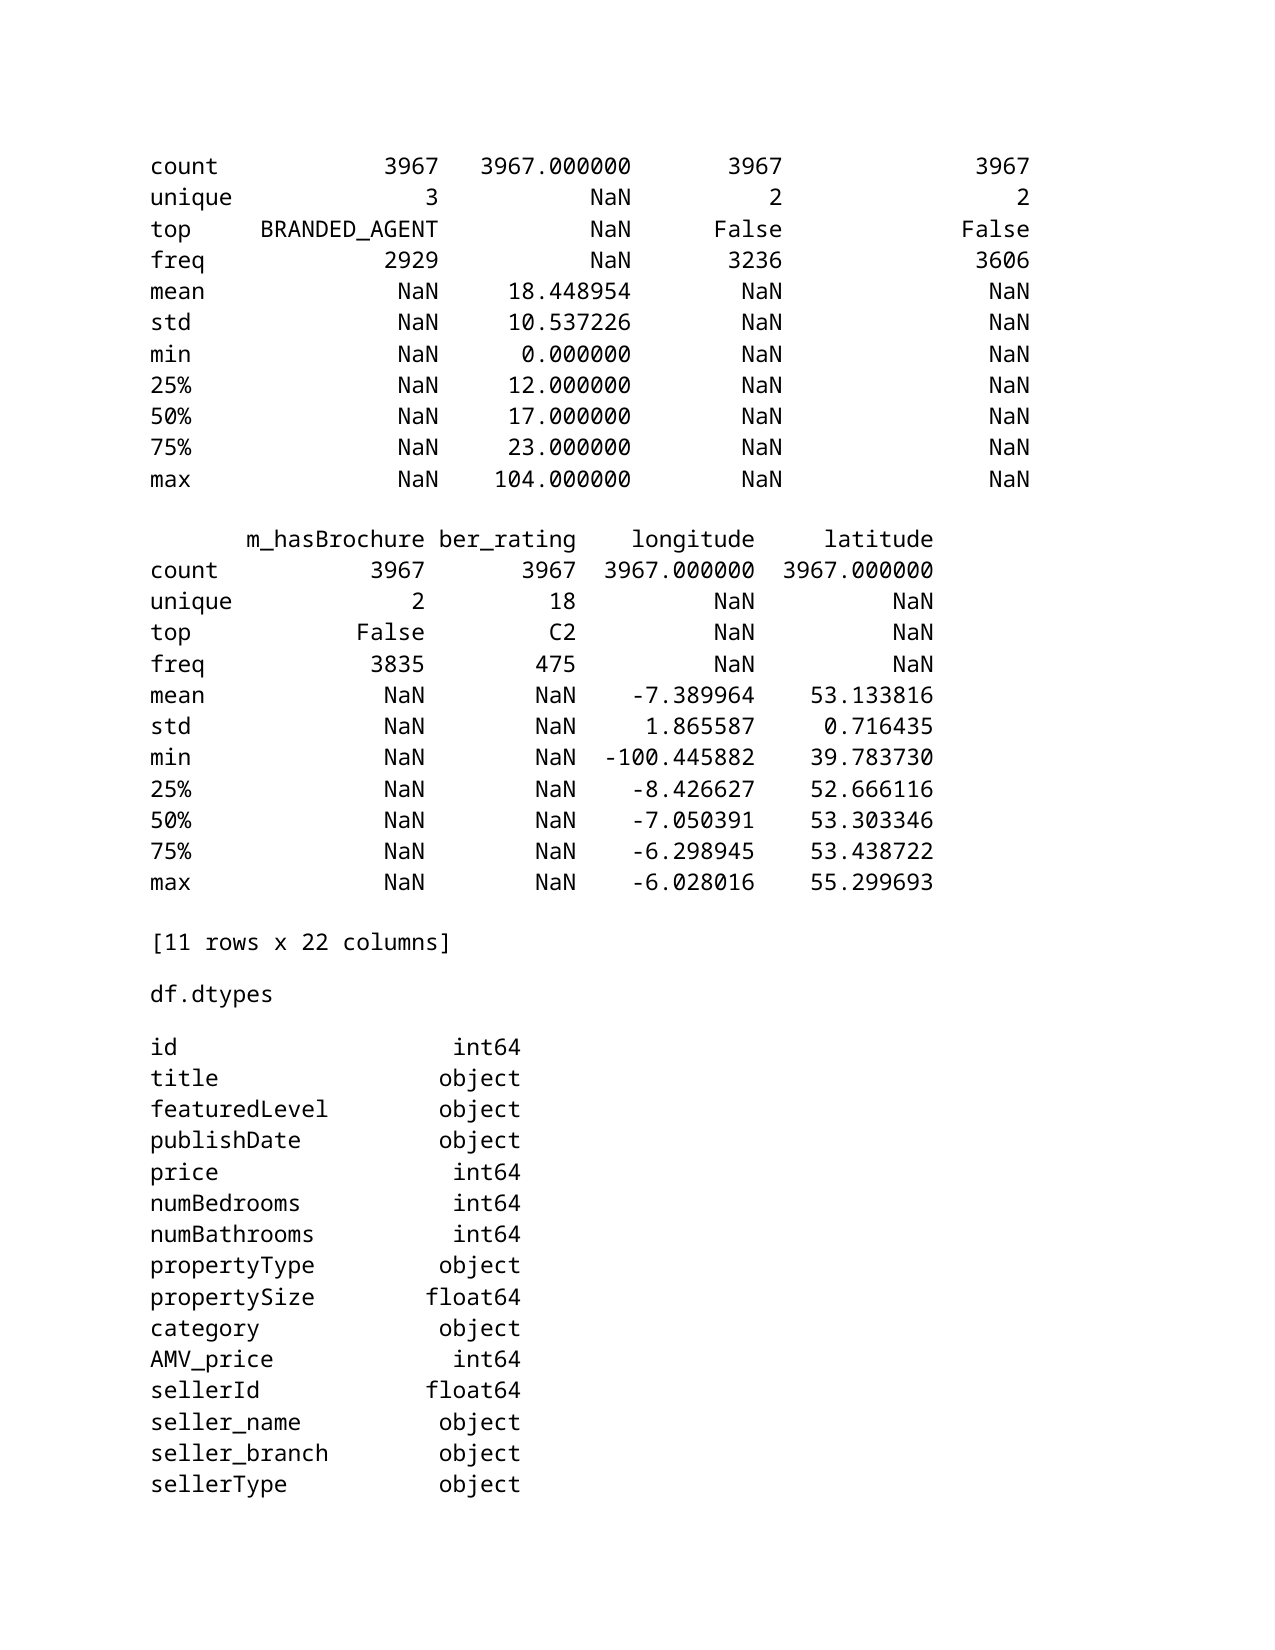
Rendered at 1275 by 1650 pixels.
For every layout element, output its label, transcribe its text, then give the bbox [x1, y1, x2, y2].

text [150, 150, 1125, 957]
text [150, 1030, 1125, 1499]
text df.dtypes [150, 978, 1125, 1009]
